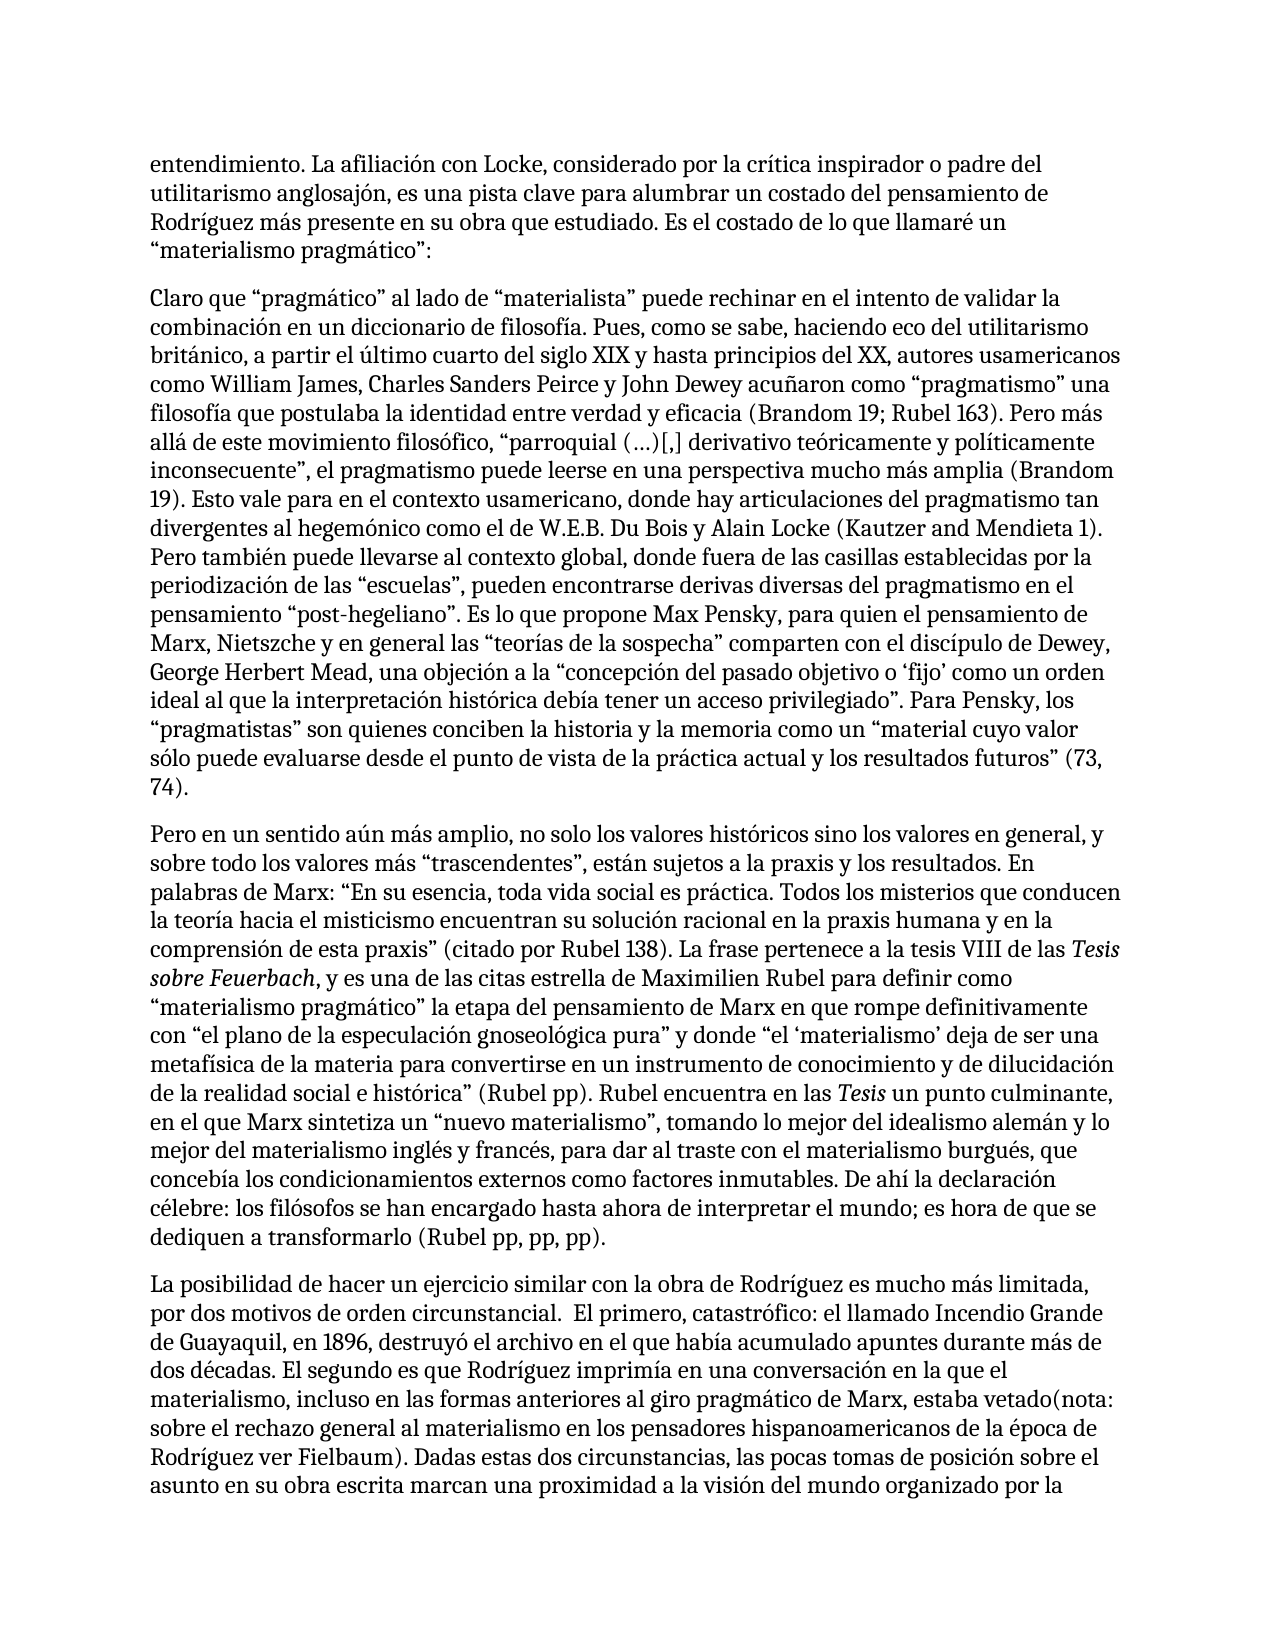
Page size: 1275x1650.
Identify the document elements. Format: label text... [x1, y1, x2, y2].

text Pero en un sentido aún más amplio, no solo los valores históricos sino los valores en general, y sobre todo los valores más “trascendentes”, están sujetos a la praxis y los resultados. En palabras de Marx: “En su esencia, toda vida social es práctica. Todos los misterios que conducen la teoría hacia el misticismo encuentran su solución racional en la praxis humana y en la comprensión de esta praxis” (citado por Rubel 138). La frase pertenece a la tesis VIII de las Tesis sobre Feuerbach, y es una de las citas estrella de Maximilien Rubel para definir como “materialismo pragmático” la etapa del pensamiento de Marx en que rompe definitivamente con “el plano de la especulación gnoseológica pura” y donde “el ‘materialismo’ deja de ser una metafísica de la materia para convertirse en un instrumento de conocimiento y de dilucidación de la realidad social e histórica” (Rubel pp). Rubel encuentra en las Tesis un punto culminante, en el que Marx sintetiza un “nuevo materialismo”, tomando lo mejor del idealismo alemán y lo mejor del materialismo inglés y francés, para dar al traste con el materialismo burgués, que concebía los condicionamientos externos como factores inmutables. De ahí la declaración célebre: los filósofos se han encargado hasta ahora de interpretar el mundo; es hora de que se dediquen a transformarlo (Rubel pp, pp, pp). [150, 820, 1125, 1251]
text Claro que “pragmático” al lado de “materialista” puede rechinar en el intento de validar la combinación en un diccionario de filosofía. Pues, como se sabe, haciendo eco del utilitarismo británico, a partir el último cuarto del siglo XIX y hasta principios del XX, autores usamericanos como William James, Charles Sanders Peirce y John Dewey acuñaron como “pragmatismo” una filosofía que postulaba la identidad entre verdad y eficacia (Brandom 19; Rubel 163). Pero más allá de este movimiento filosófico, “parroquial (…)[,] derivativo teóricamente y políticamente inconsecuente”, el pragmatismo puede leerse en una perspectiva mucho más amplia (Brandom 19). Esto vale para en el contexto usamericano, donde hay articulaciones del pragmatismo tan divergentes al hegemónico como el de W.E.B. Du Bois y Alain Locke (Kautzer and Mendieta 1). Pero también puede llevarse al contexto global, donde fuera de las casillas establecidas por la periodización de las “escuelas”, pueden encontrarse derivas diversas del pragmatismo en el pensamiento “post-hegeliano”. Es lo que propone Max Pensky, para quien el pensamiento de Marx, Nietszche y en general las “teorías de la sospecha” comparten con el discípulo de Dewey, George Herbert Mead, una objeción a la “concepción del pasado objetivo o ‘fijo’ como un orden ideal al que la interpretación histórica debía tener un acceso privilegiado”. Para Pensky, los “pragmatistas” son quienes conciben la historia y la memoria como un “material cuyo valor sólo puede evaluarse desde el punto de vista de la práctica actual y los resultados futuros” (73, 74). [150, 284, 1125, 801]
